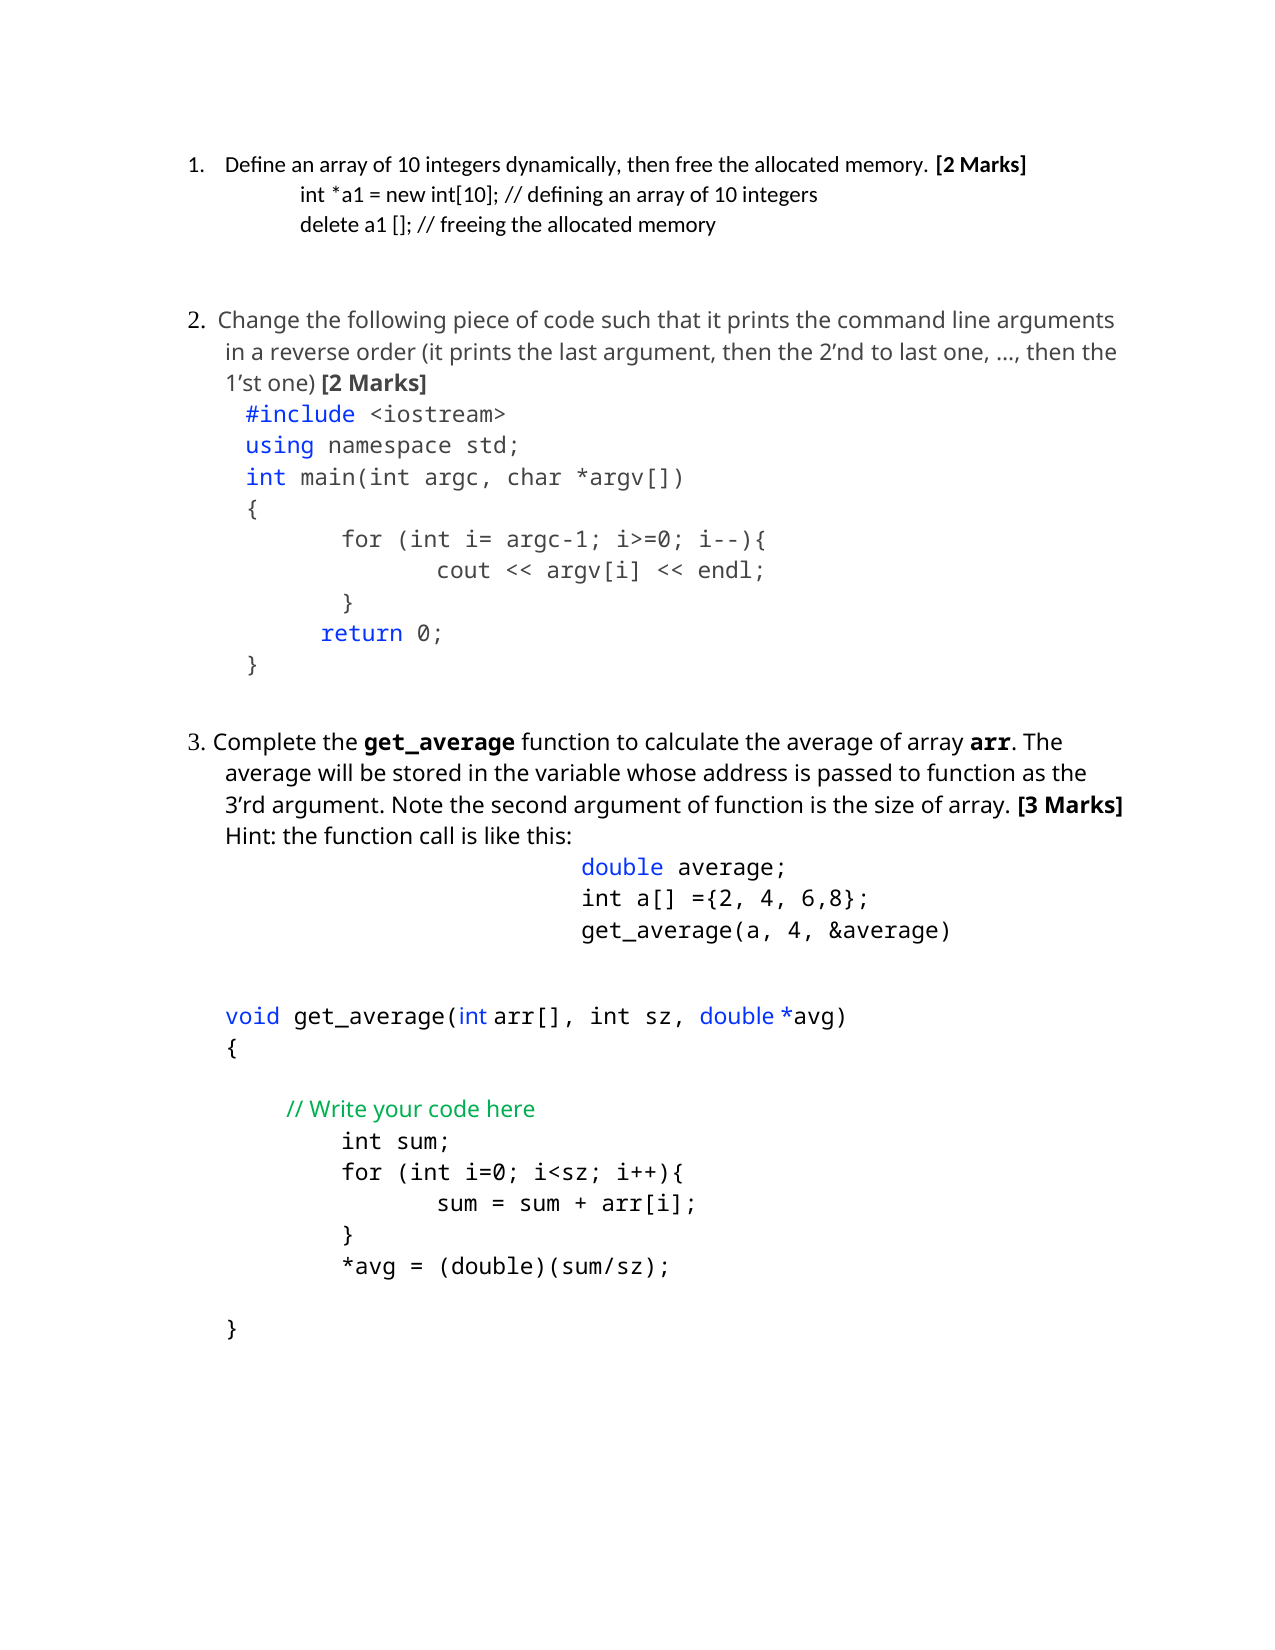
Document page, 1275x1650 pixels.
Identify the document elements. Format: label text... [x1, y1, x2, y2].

text double average; [581, 851, 1125, 882]
text int sum; [225, 1125, 1125, 1156]
text sum = sum + arr[i]; [225, 1187, 1125, 1218]
text { [245, 492, 1125, 523]
text int main(int argc, char *argv[]) [245, 460, 1125, 492]
text } [245, 585, 1125, 617]
text return 0; [245, 617, 1125, 648]
list delete a1 []; // freeing the allocated memory [300, 210, 1125, 238]
text #include <iostream> [245, 398, 1125, 429]
text } [225, 1312, 1125, 1343]
text for (int i= argc-1; i>=0; i--){ [245, 523, 1125, 554]
text using namespace std; [245, 429, 1125, 460]
text } [245, 648, 1125, 679]
text get_average(a, 4, &average) [581, 913, 1125, 945]
list int *a1 = new int[10]; // defining an array of 10 integers [300, 180, 1125, 208]
text *avg = (double)(sum/sz); [225, 1250, 1125, 1281]
text { [225, 1031, 1125, 1062]
text // Write your code here [225, 1093, 1125, 1125]
text int a[] ={2, 4, 6,8}; [581, 882, 1125, 913]
text 3. Complete the get_average function to calculate the average of array arr. The average will be stored in the variable whose address is passed to function as the 3’rd argument. Note the second argument of function is the size of array. [3 Marks] [187, 726, 1125, 820]
text cout << argv[i] << endl; [245, 554, 1125, 585]
text } [225, 1218, 1125, 1250]
text for (int i=0; i<sz; i++){ [225, 1156, 1125, 1187]
text 2. Change the following piece of code such that it prints the command line arguments in a reverse order (it prints the last argument, then the 2’nd to last one, …, then the 1’st one) [2 Marks] [187, 304, 1125, 398]
text void get_average(int arr[], int sz, double *avg) [225, 1000, 1125, 1031]
list Define an array of 10 integers dynamically, then free the allocated memory. [2 Marks] [187, 150, 1125, 178]
text Hint: the function call is like this: [225, 820, 1125, 851]
